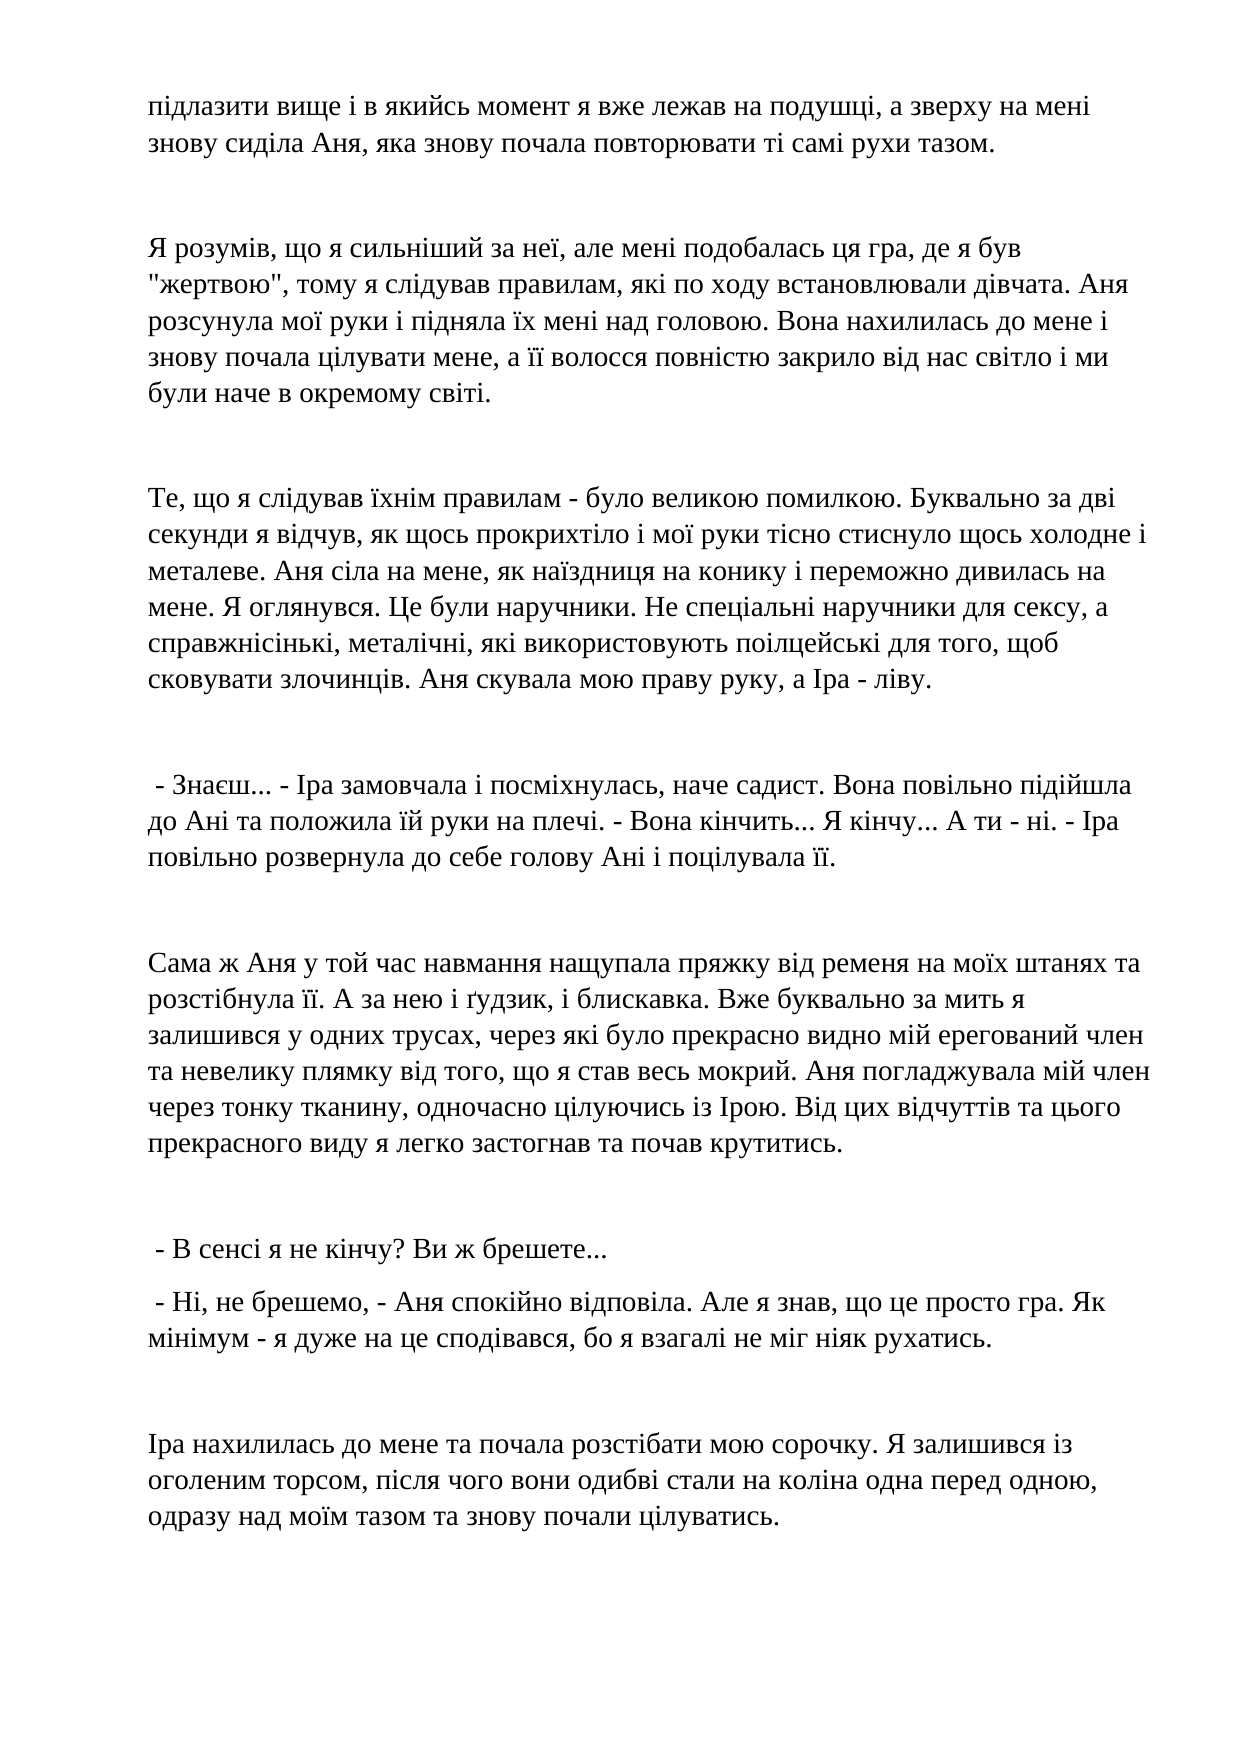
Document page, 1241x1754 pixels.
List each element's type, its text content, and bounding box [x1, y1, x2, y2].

text - Знаєш... - Іра замовчала і посміхнулась, наче садист. Вона повільно підійшла до Ані та положила їй руки на плечі. - Вона кінчить... Я кінчу... А ти - ні. - Іра повільно розвернула до себе голову Ані і поцілувала її. [148, 767, 1152, 873]
text Те, що я слідував їхнім правилам - було великою помилкою. Буквально за дві секунди я відчув, як щось прокрихтіло і мої руки тісно стиснуло щось холодне і металеве. Аня сіла на мене, як наїздниця на конику і переможно дивилась на мене. Я оглянувся. Це були наручники. Не спеціальні наручники для сексу, а справжнісінькі, металічні, які використовують поілцейські для того, щоб сковувати злочинців. Аня скувала мою праву руку, а Іра - ліву. [148, 481, 1152, 695]
text - Ні, не брешемо, - Аня спокійно відповіла. Але я знав, що це просто гра. Як мінімум - я дуже на це сподівався, бо я взагалі не міг ніяк рухатись. [148, 1284, 1152, 1354]
text Сама ж Аня у той час навмання нащупала пряжку від ременя на моїх штанях та розстібнула її. А за нею і ґудзик, і блискавка. Вже буквально за мить я залишився у одних трусах, через які було прекрасно видно мій ерегований член та невелику плямку від того, що я став весь мокрий. Аня погладжувала мій член через тонку тканину, одночасно цілуючись із Ірою. Від цих відчуттів та цього прекрасного виду я легко застогнав та почав крутитись. [148, 945, 1152, 1159]
text Іра нахилилась до мене та почала розстібати мою сорочку. Я залишився із оголеним торсом, після чого вони одибві стали на коліна одна перед одною, одразу над моїм тазом та знову почали цілуватись. [148, 1426, 1152, 1532]
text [148, 88, 1152, 158]
text Я розумів, що я сильніший за неї, але мені подобалась ця гра, де я був "жертвою", тому я слідував правилам, які по ходу встановлювали дівчата. Аня розсунула мої руки і підняла їх мені над головою. Вона нахилилась до мене і знову почала цілувати мене, а її волосся повністю закрило від нас світло і ми були наче в окремому світі. [148, 230, 1152, 408]
text - В сенсі я не кінчу? Ви ж брешете... [148, 1231, 1152, 1265]
